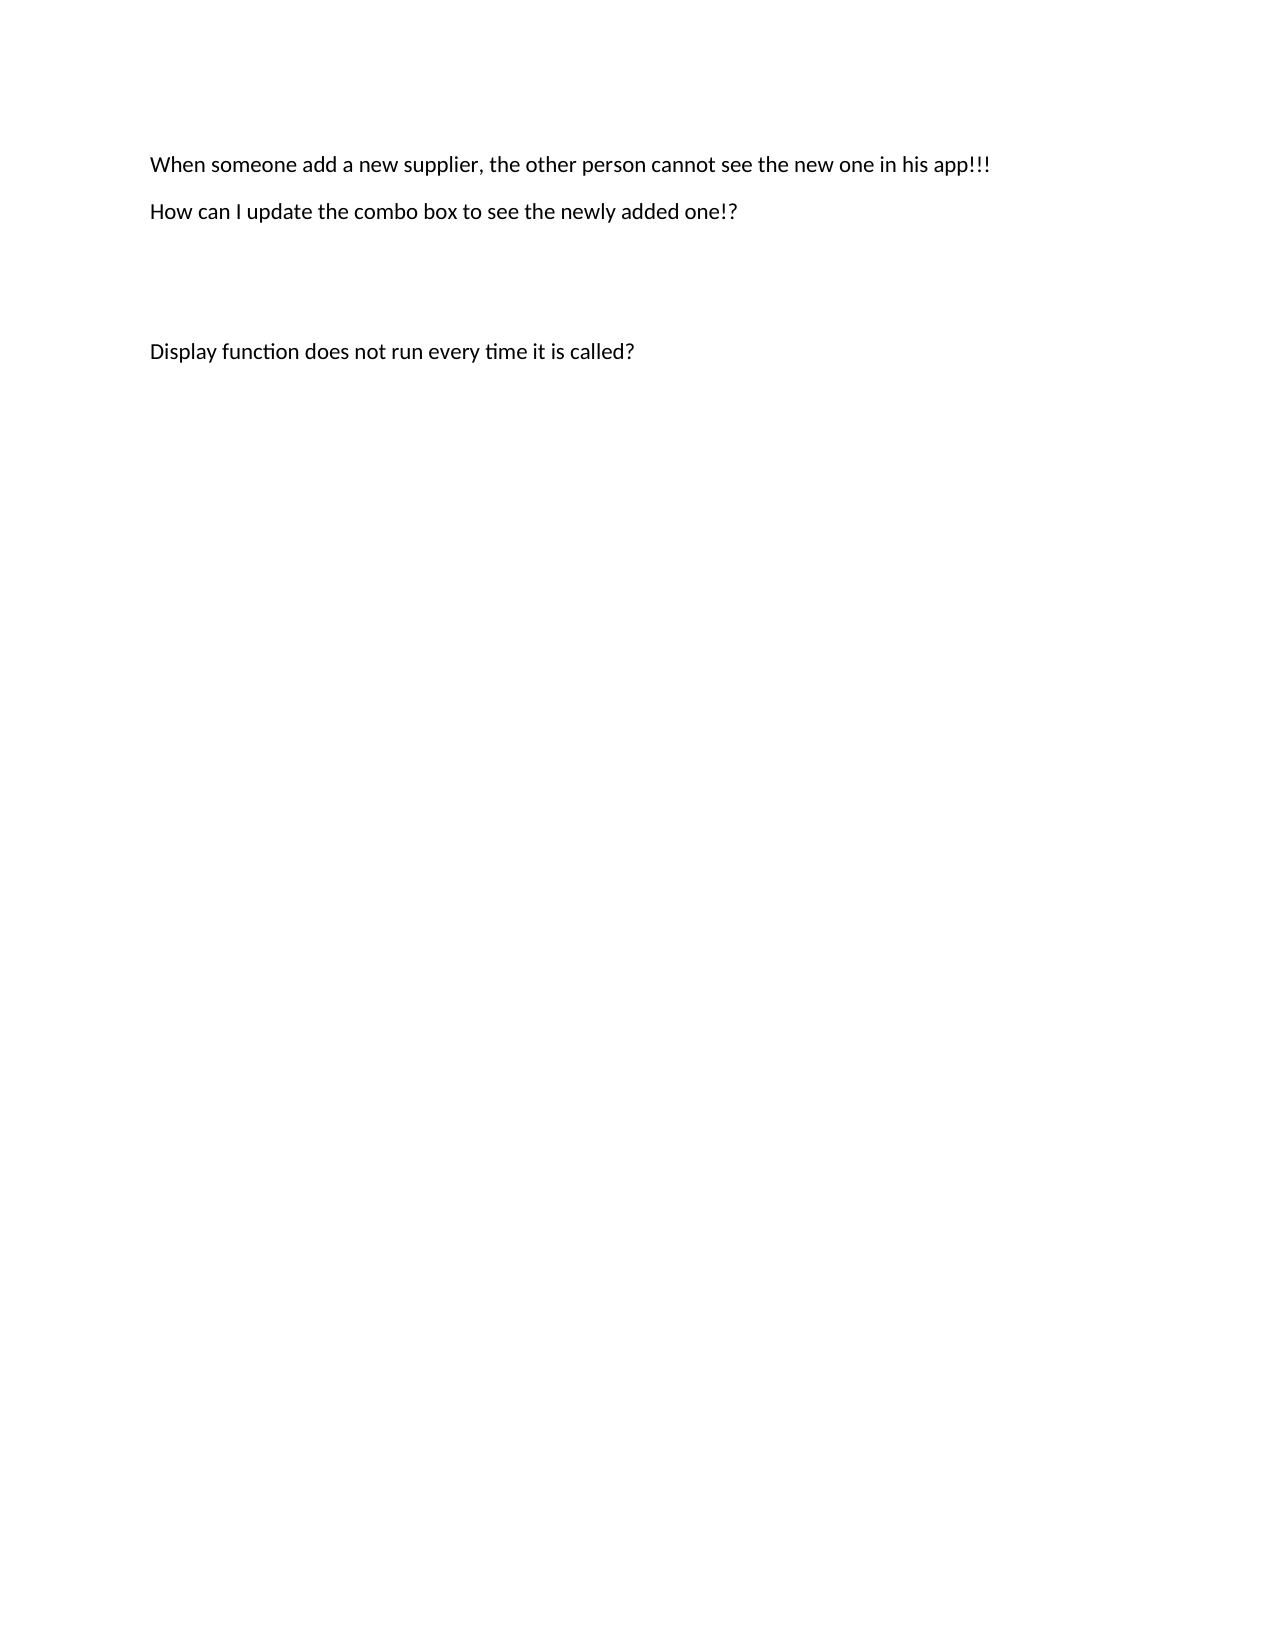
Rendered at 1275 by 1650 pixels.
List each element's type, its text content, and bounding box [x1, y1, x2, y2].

text How can I update the combo box to see the newly added one!? [150, 197, 1125, 225]
text When someone add a new supplier, the other person cannot see the new one in his app!!! [150, 150, 1125, 178]
text Display function does not run every time it is called? [150, 337, 1125, 366]
